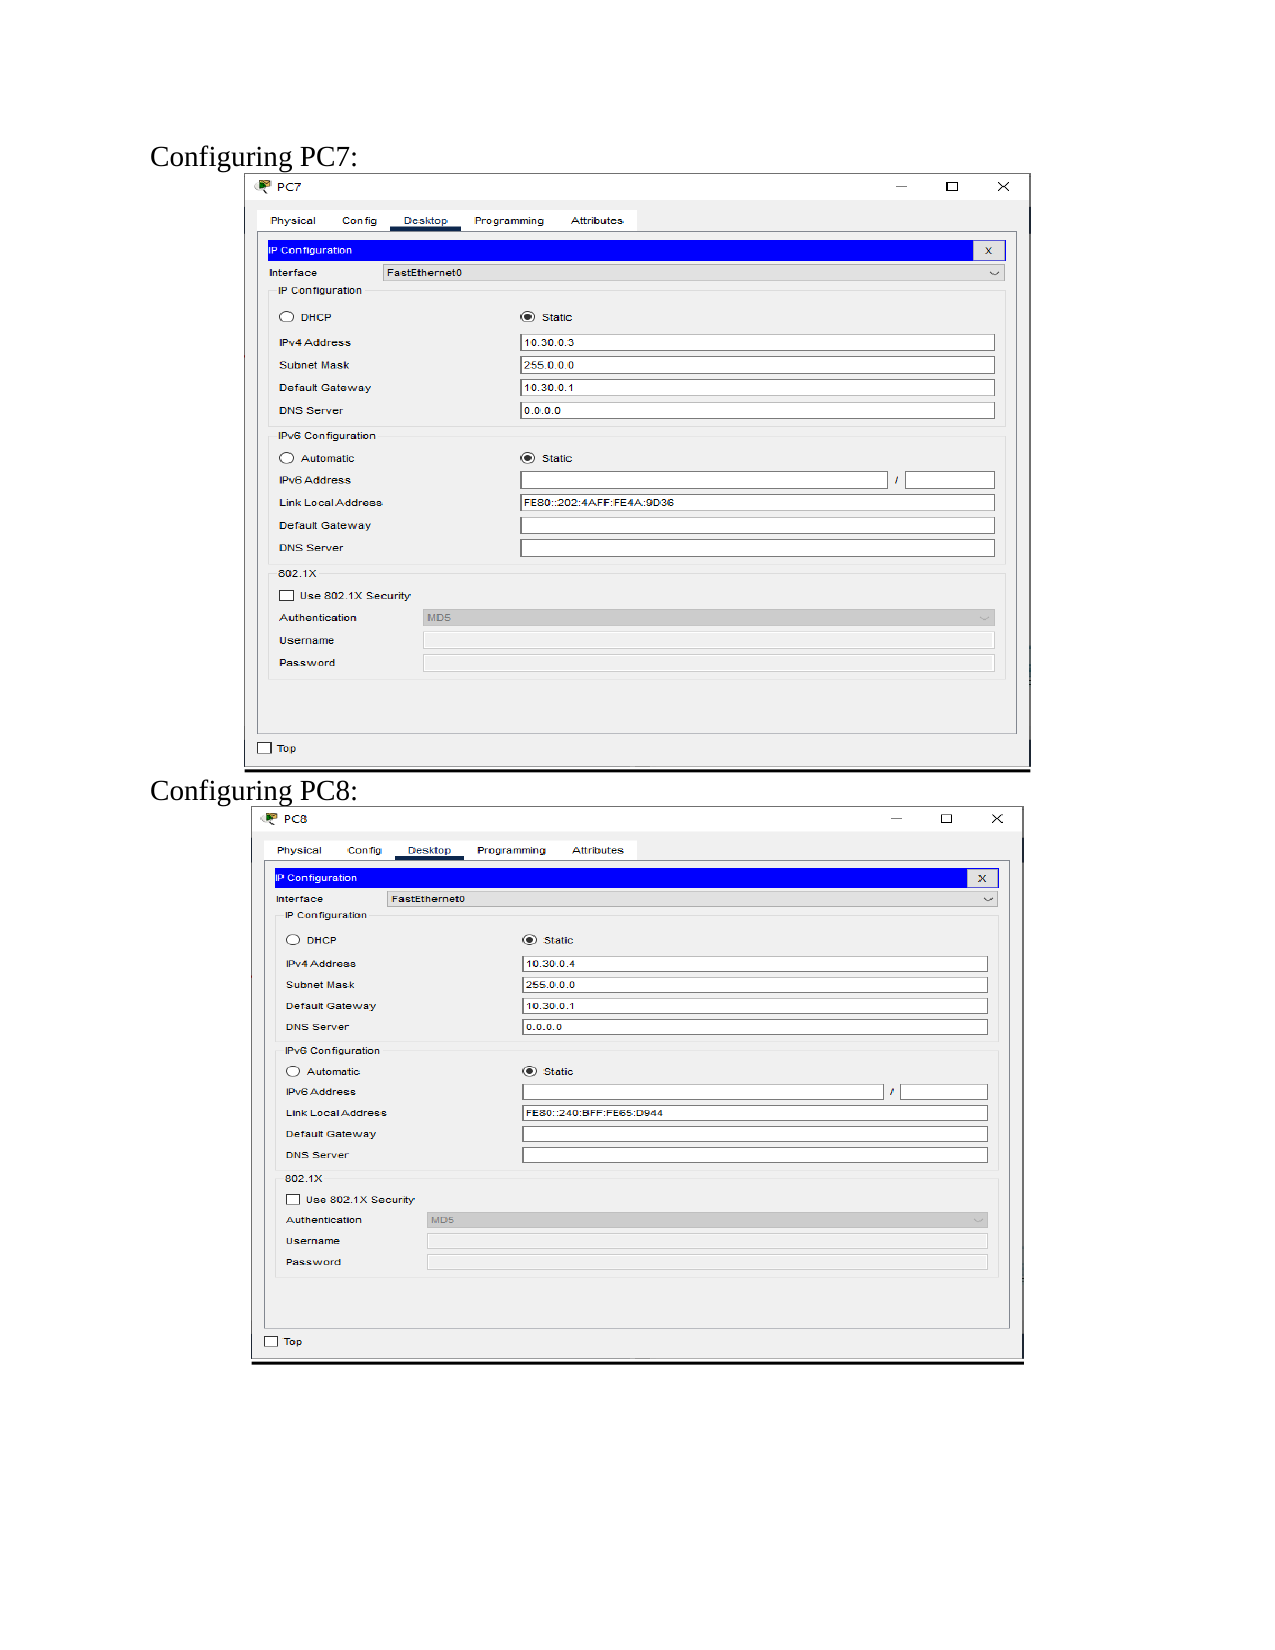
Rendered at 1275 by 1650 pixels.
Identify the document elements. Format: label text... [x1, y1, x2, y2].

text Configuring PC8: [150, 773, 1144, 806]
picture [244, 173, 1031, 767]
text Configuring PC7: [150, 139, 1144, 173]
picture [251, 806, 1024, 1359]
